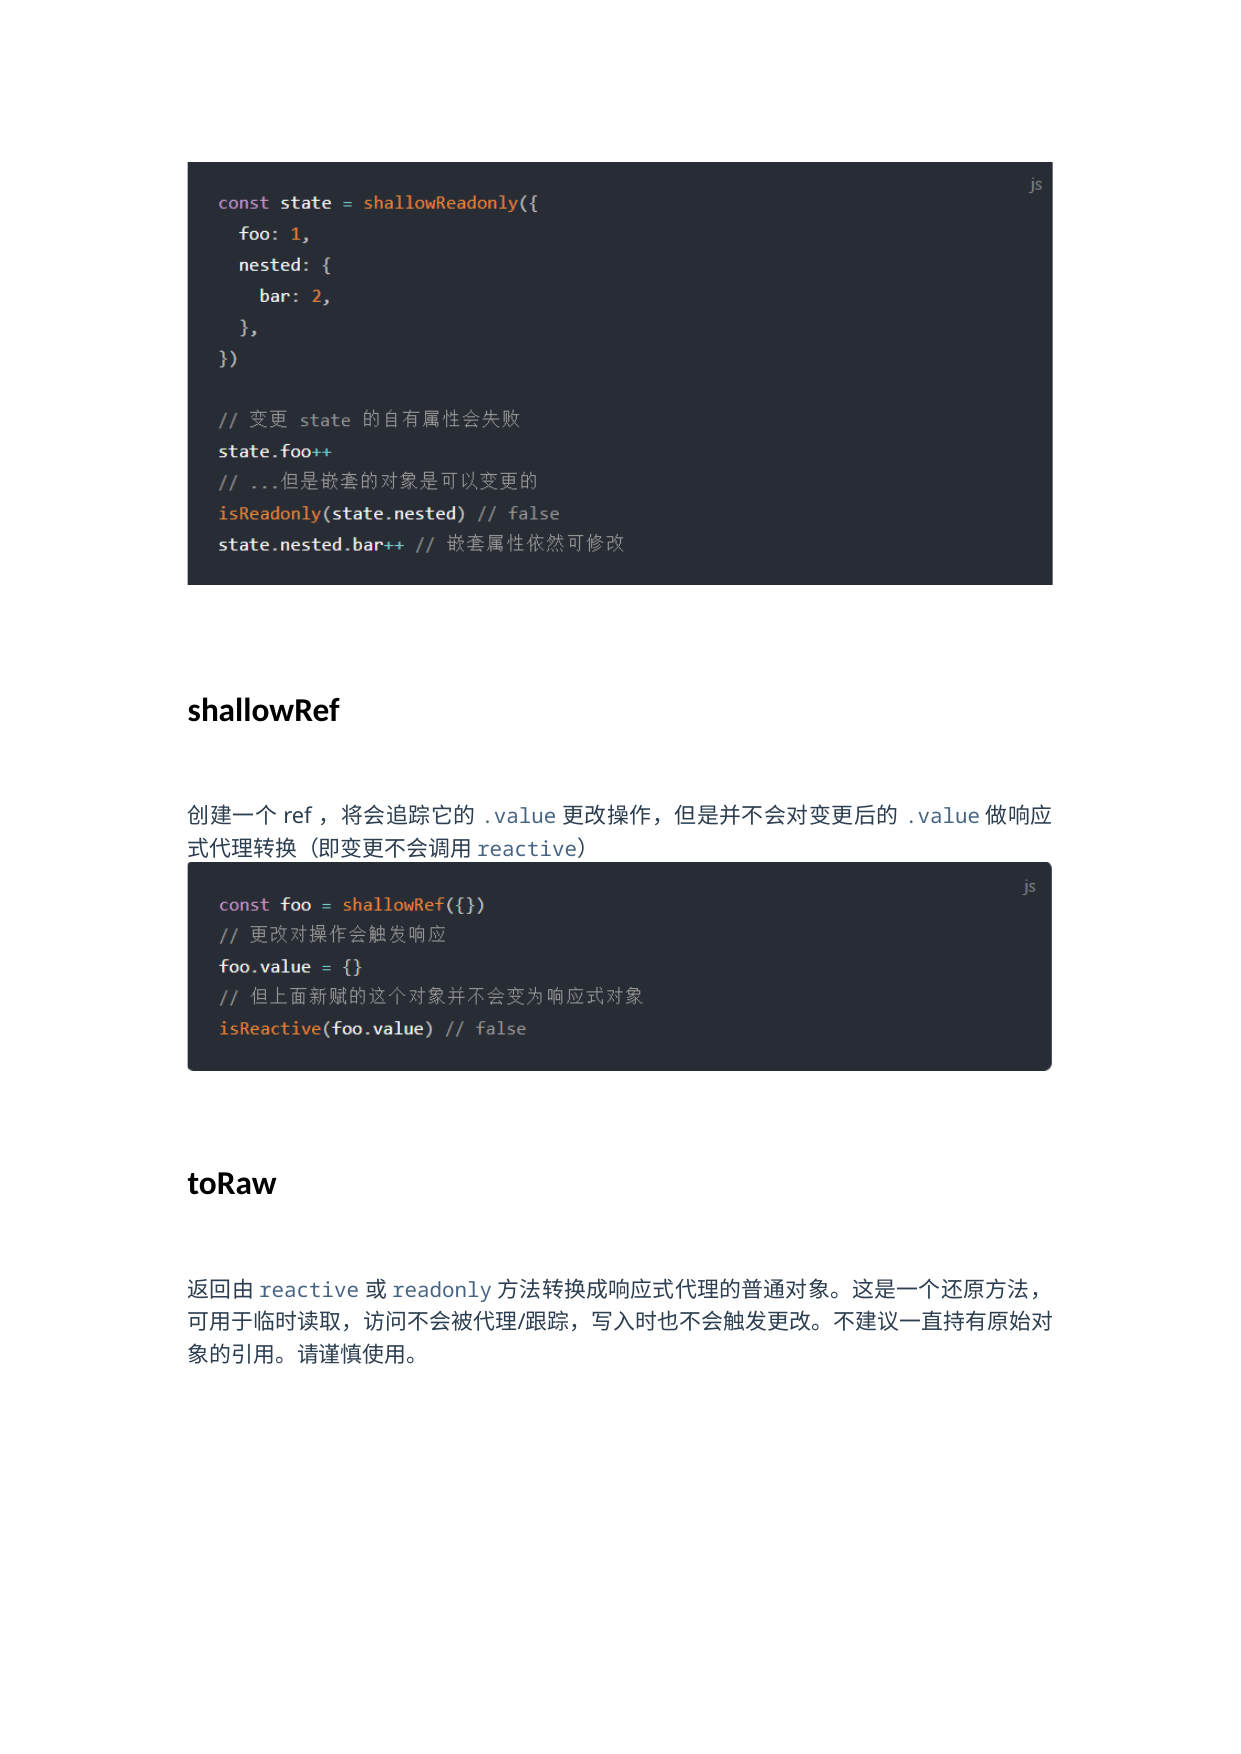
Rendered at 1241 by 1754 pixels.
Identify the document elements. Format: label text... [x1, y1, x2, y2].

picture [187, 162, 1053, 585]
text 返回由 reactive 或 readonly 方法转换成响应式代理的普通对象。这是一个还原方法，可用于临时读取，访问不会被代理/跟踪，写入时也不会触发更改。不建议一直持有原始对象的引用。请谨慎使用。 [187, 1271, 1053, 1369]
subtitle toRaw [187, 1150, 1053, 1215]
picture [187, 862, 1053, 1071]
subtitle shallowRef [187, 677, 1053, 742]
text 创建一个 ref ，将会追踪它的 .value 更改操作，但是并不会对变更后的 .value 做响应式代理转换（即变更不会调用 reactive） [187, 798, 1053, 862]
